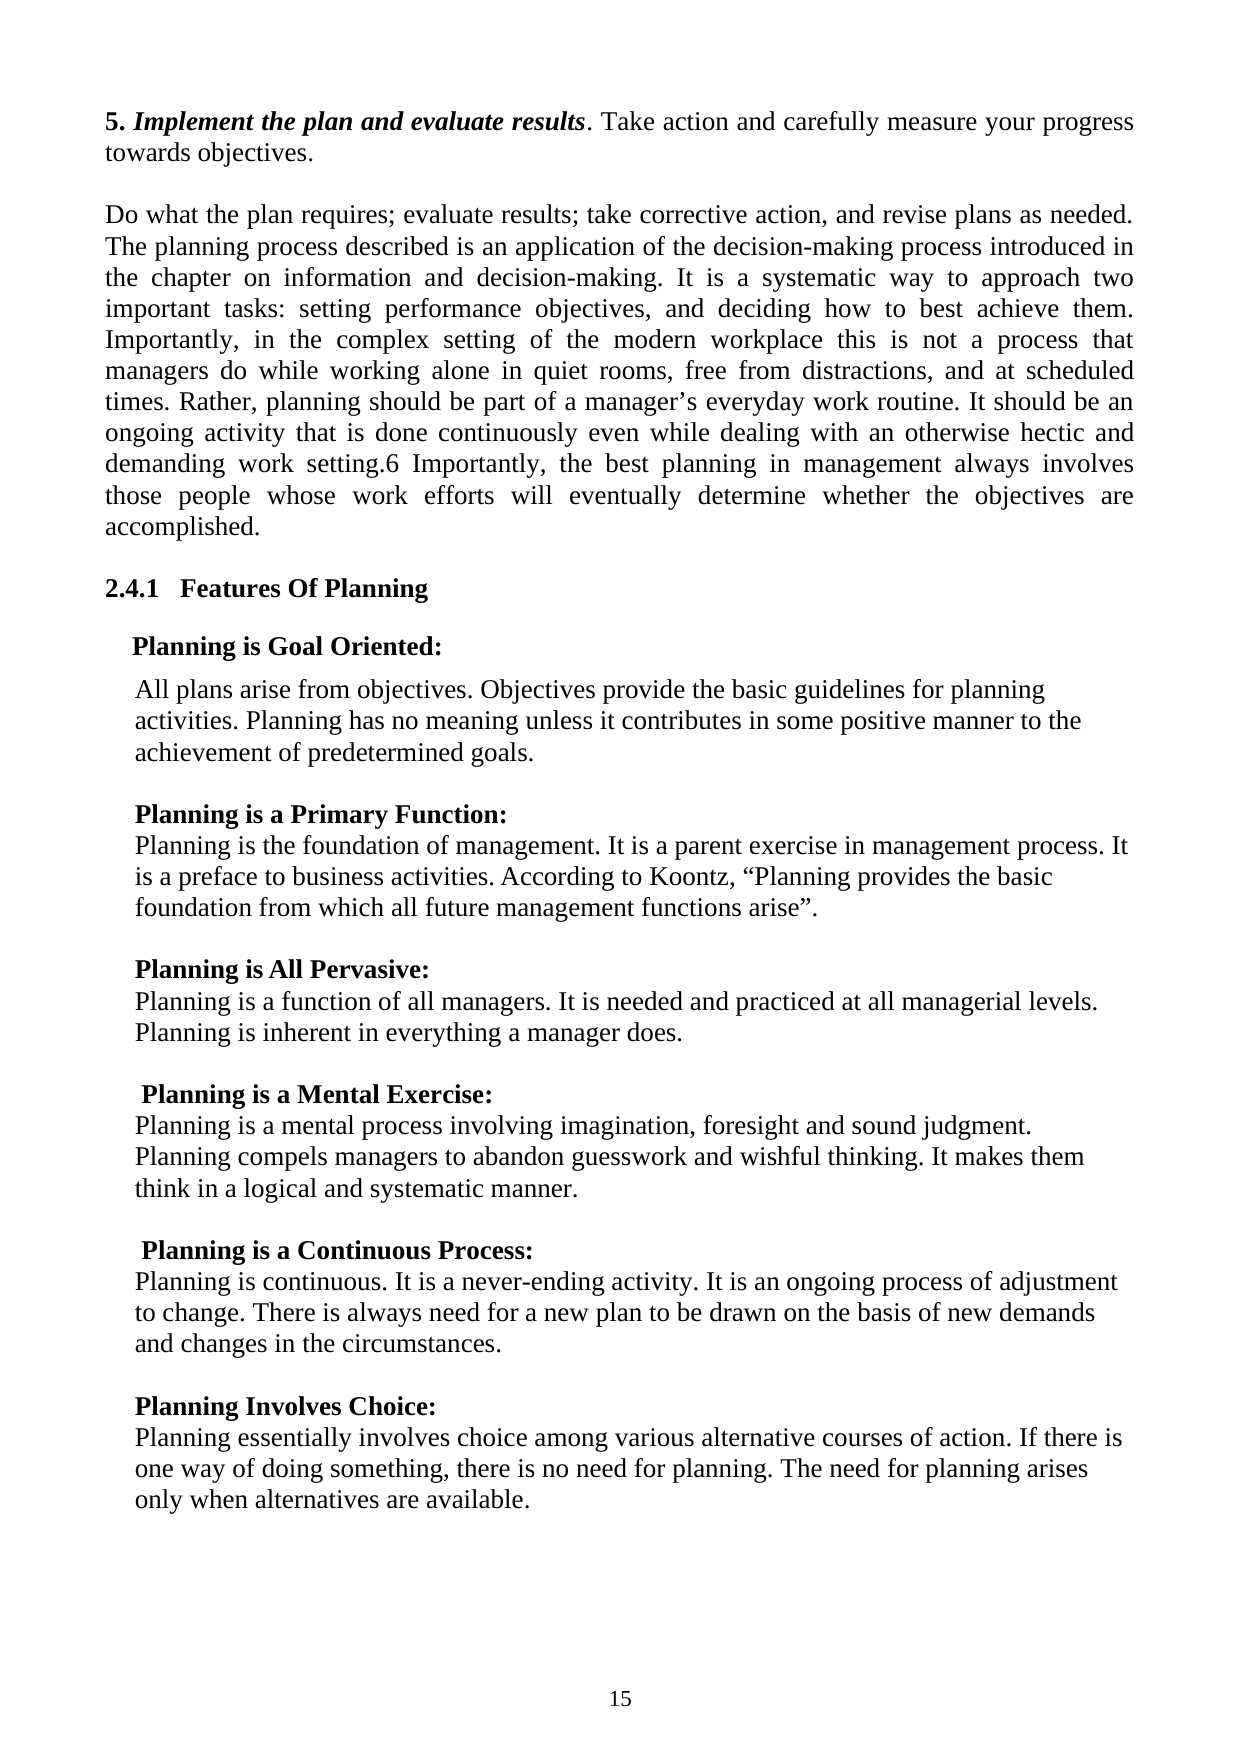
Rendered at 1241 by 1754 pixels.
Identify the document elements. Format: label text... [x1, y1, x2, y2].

list Planning is continuous. It is a never-ending activity. It is an ongoing process of adjustment to change. There is always need for a new plan to be drawn on the basis of new demands and changes in the circumstances. [134, 1265, 1135, 1358]
list Planning Involves Choice: [134, 1390, 1135, 1421]
list All plans arise from objectives. Objectives provide the basic guidelines for planning activities. Planning has no meaning unless it contributes in some positive manner to the achievement of predetermined goals. [134, 673, 1135, 767]
list Planning is the foundation of management. It is a parent exercise in management process. It is a preface to business activities. According to Koontz, “Planning provides the basic foundation from which all future management functions arise”. [134, 829, 1135, 922]
text 5. Implement the plan and evaluate results. Take action and carefully measure your progress towards objectives. [105, 105, 1135, 167]
list Planning is a mental process involving imagination, foresight and sound judgment. Planning compels managers to abandon guesswork and wishful thinking. It makes them think in a logical and systematic manner. [134, 1109, 1135, 1203]
list Planning is a function of all managers. It is needed and practiced at all managerial levels. Planning is inherent in everything a manager does. [134, 985, 1135, 1047]
text Planning is Goal Oriented: [105, 630, 1135, 661]
list Features Of Planning [105, 572, 1135, 603]
list Planning essentially involves choice among various alternative courses of action. If there is one way of doing something, there is no need for planning. The need for planning arises only when alternatives are available. [134, 1421, 1135, 1514]
list Planning is a Primary Function: [134, 798, 1135, 829]
text Do what the plan requires; evaluate results; take corrective action, and revise plans as needed. The planning process described is an application of the decision-making process introduced in the chapter on information and decision-making. It is a systematic way to approach two important tasks: setting performance objectives, and deciding how to best achieve them. Importantly, in the complex setting of the modern workplace this is not a process that managers do while working alone in quiet rooms, free from distractions, and at scheduled times. Rather, planning should be part of a manager’s everyday work routine. It should be an ongoing activity that is done continuously even while dealing with an otherwise hectic and demanding work setting.6 Importantly, the best planning in management always involves those people whose work efforts will eventually determine whether the objectives are accomplished. [105, 198, 1135, 541]
list Planning is All Pervasive: [134, 954, 1135, 985]
list Planning is a Mental Exercise: [134, 1078, 1135, 1109]
list Planning is a Continuous Process: [134, 1234, 1135, 1265]
